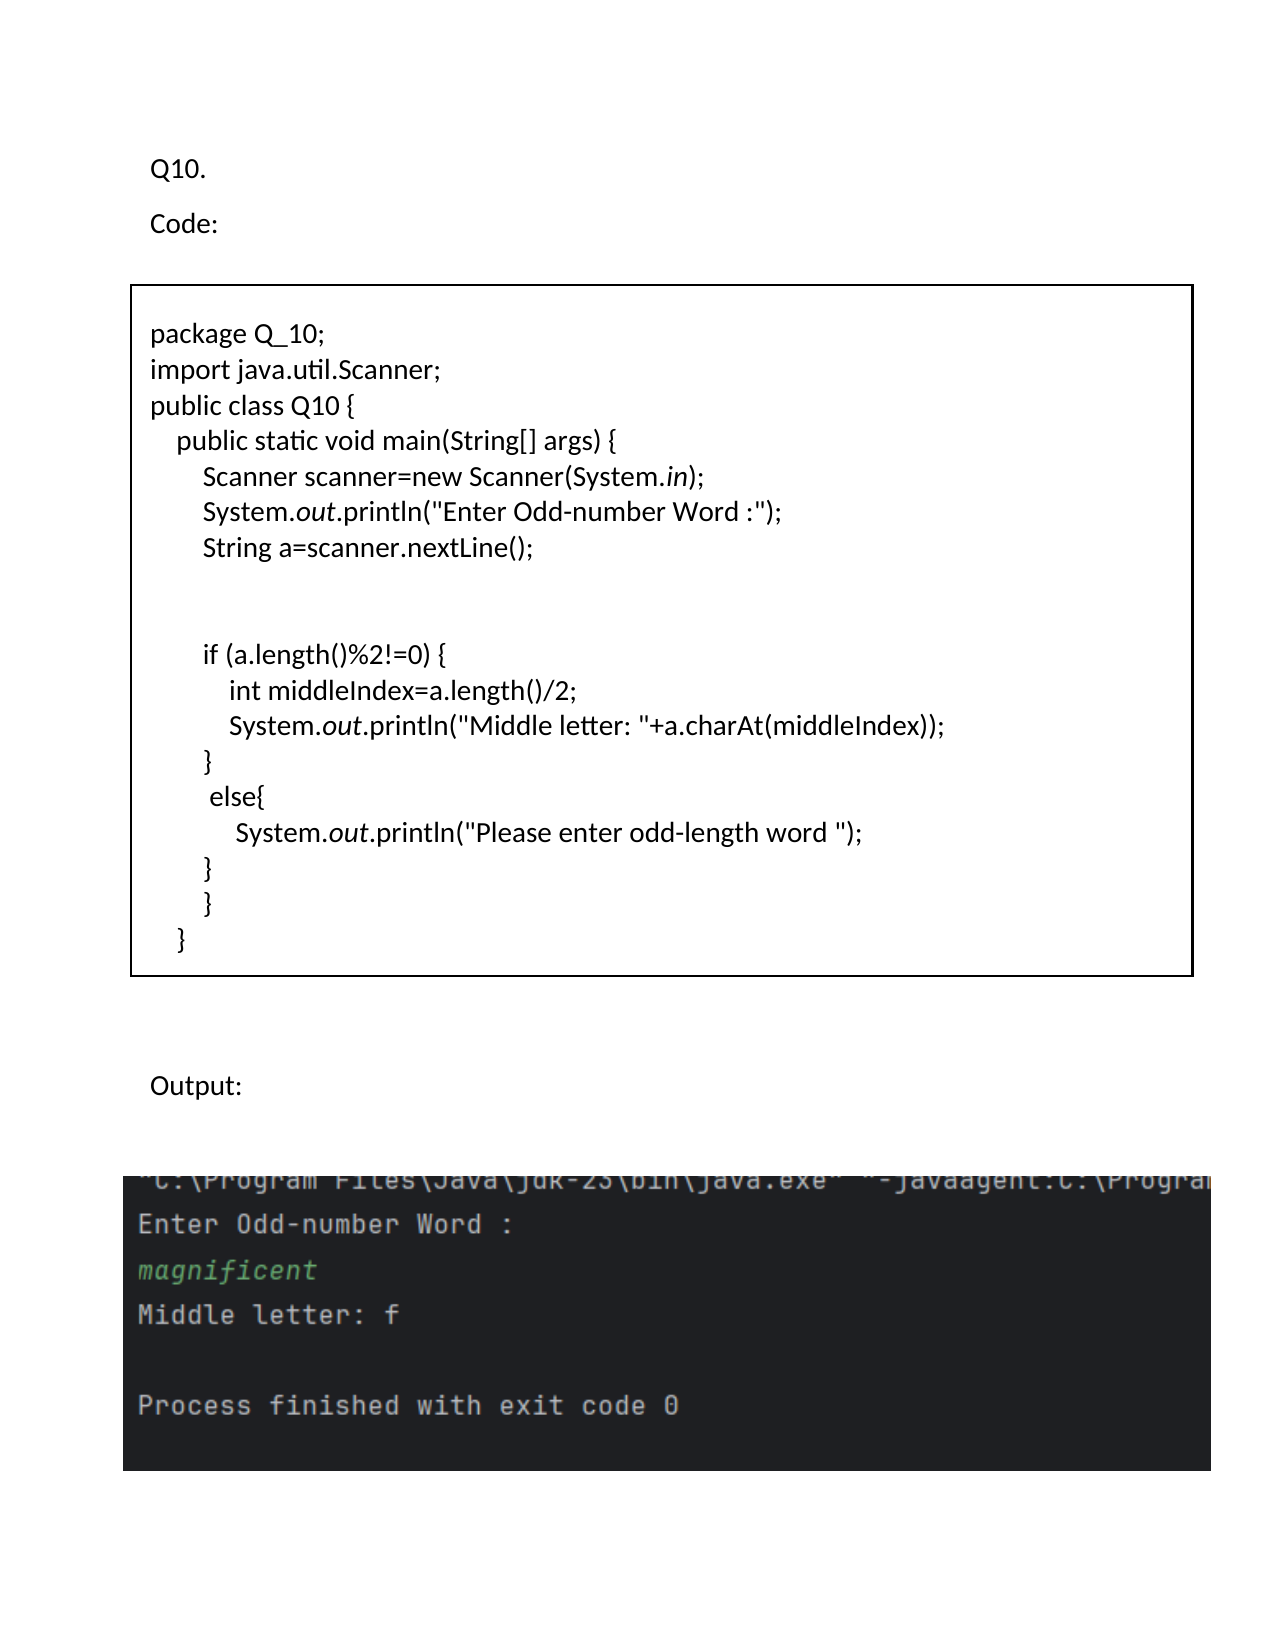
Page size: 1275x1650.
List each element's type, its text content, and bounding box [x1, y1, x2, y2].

text package Q_10; import java.util.Scanner; public class Q10 { public static void main(String[] args) { Scanner scanner=new Scanner(System.in); System.out.println("Enter Odd-number Word :"); String a=scanner.nextLine(); if (a.length()%2!=0) { int middleIndex=a.length()/2; System.out.println("Middle letter: "+a.charAt(middleIndex)); } else{ System.out.println("Please enter odd-length word "); } } } [150, 315, 1125, 957]
text Q10. [150, 150, 1125, 186]
text Output: [150, 1067, 1125, 1102]
picture [123, 1176, 1211, 1471]
text Code: [150, 205, 1125, 241]
